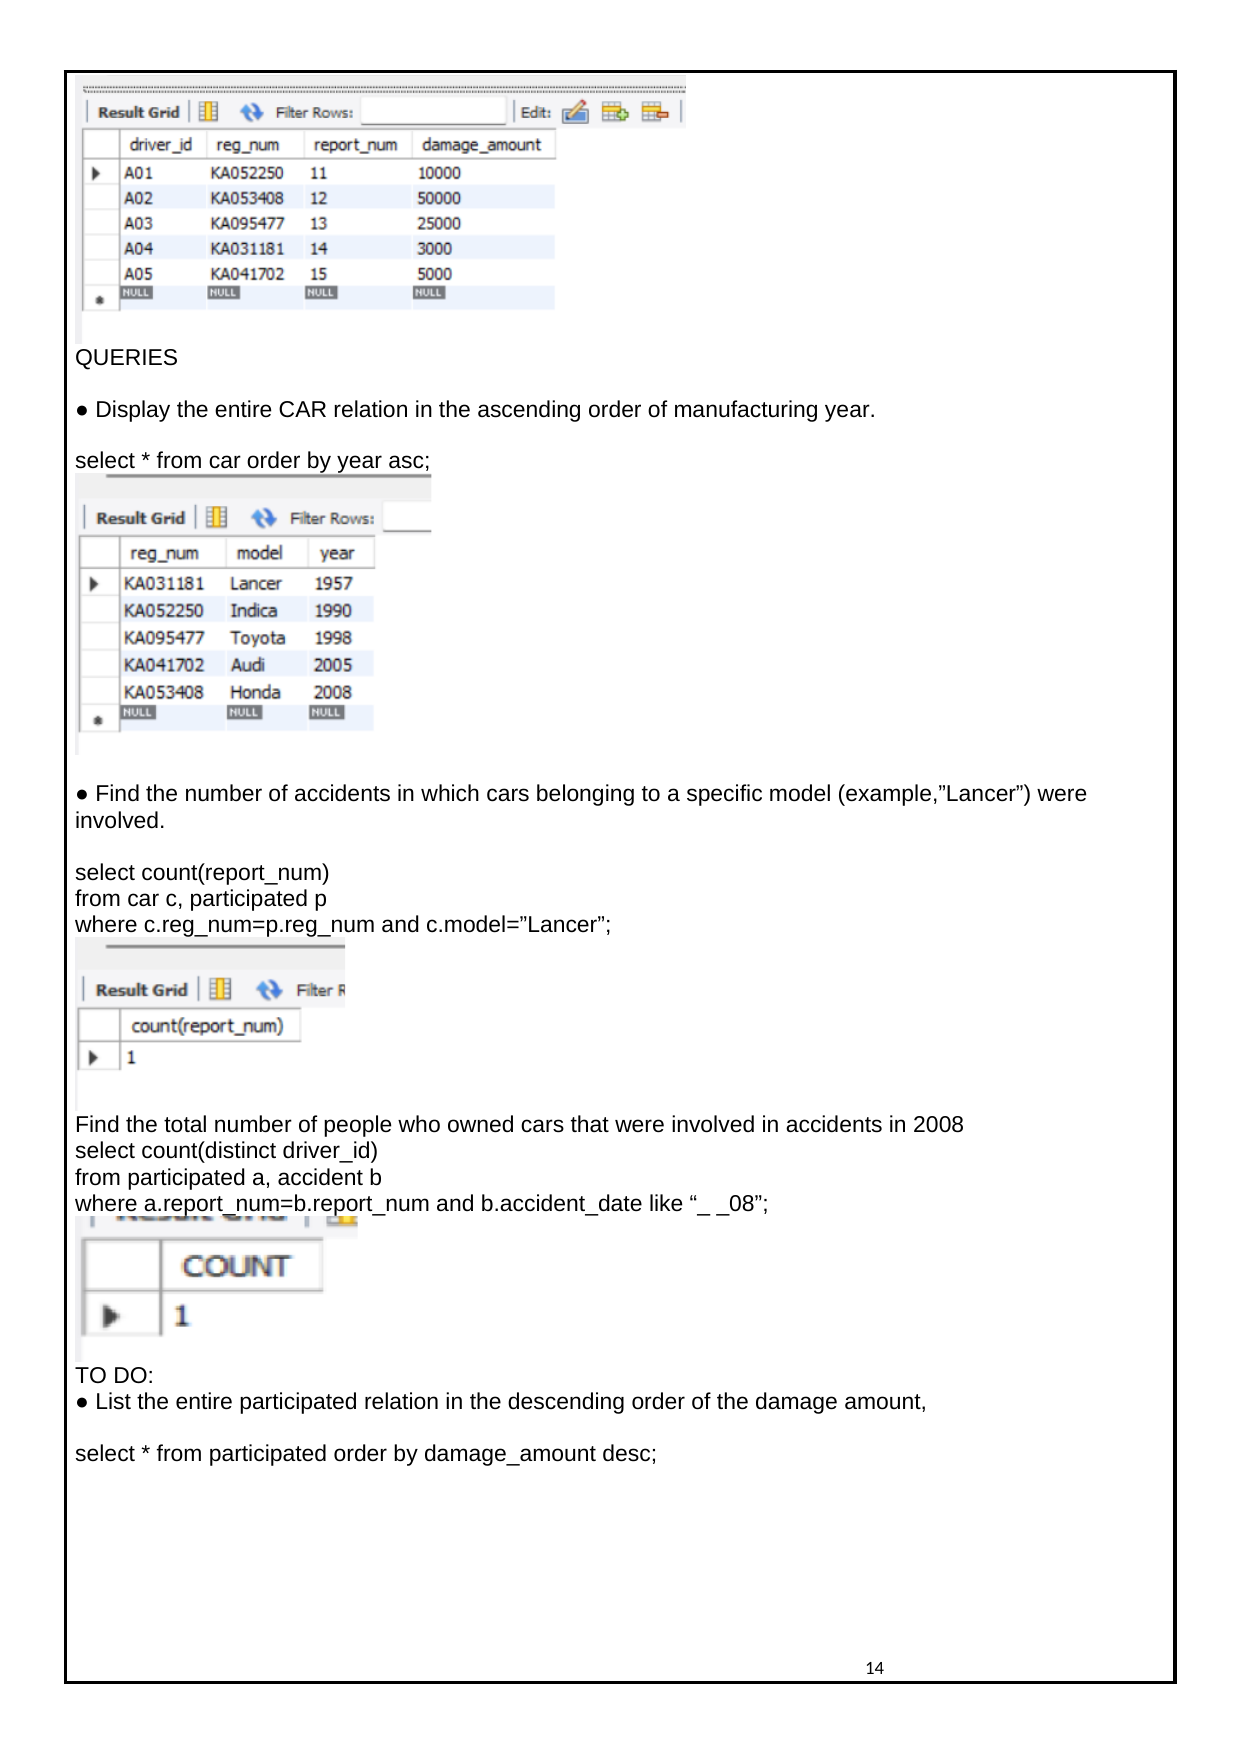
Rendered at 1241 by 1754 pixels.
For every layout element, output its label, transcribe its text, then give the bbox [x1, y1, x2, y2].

picture [75, 75, 686, 344]
text from car c, participated p [75, 885, 1165, 911]
picture [75, 937, 346, 1111]
picture [75, 1216, 358, 1362]
text where a.report_num=b.report_num and b.accident_date like “_ _08”; [75, 1190, 1165, 1216]
text ● Find the number of accidents in which cars belonging to a specific model (example,”Lancer”) were involved. [75, 780, 1165, 833]
text select count(distinct driver_id) [75, 1137, 1165, 1164]
text from participated a, accident b [75, 1164, 1165, 1190]
text TO DO: [75, 1362, 1165, 1388]
text Find the total number of people who owned cars that were involved in accidents in 2008 [75, 1111, 1165, 1137]
text select * from car order by year asc; [75, 447, 1165, 474]
text where c.reg_num=p.reg_num and c.model=”Lancer”; [75, 911, 1165, 937]
text select * from participated order by damage_amount desc; [75, 1440, 1165, 1466]
picture [75, 473, 432, 755]
text ● List the entire participated relation in the descending order of the damage amount, [75, 1388, 1165, 1414]
text QUERIES [75, 344, 1165, 370]
text ● Display the entire CAR relation in the ascending order of manufacturing year. [75, 396, 1165, 422]
text select count(report_num) [75, 858, 1165, 885]
